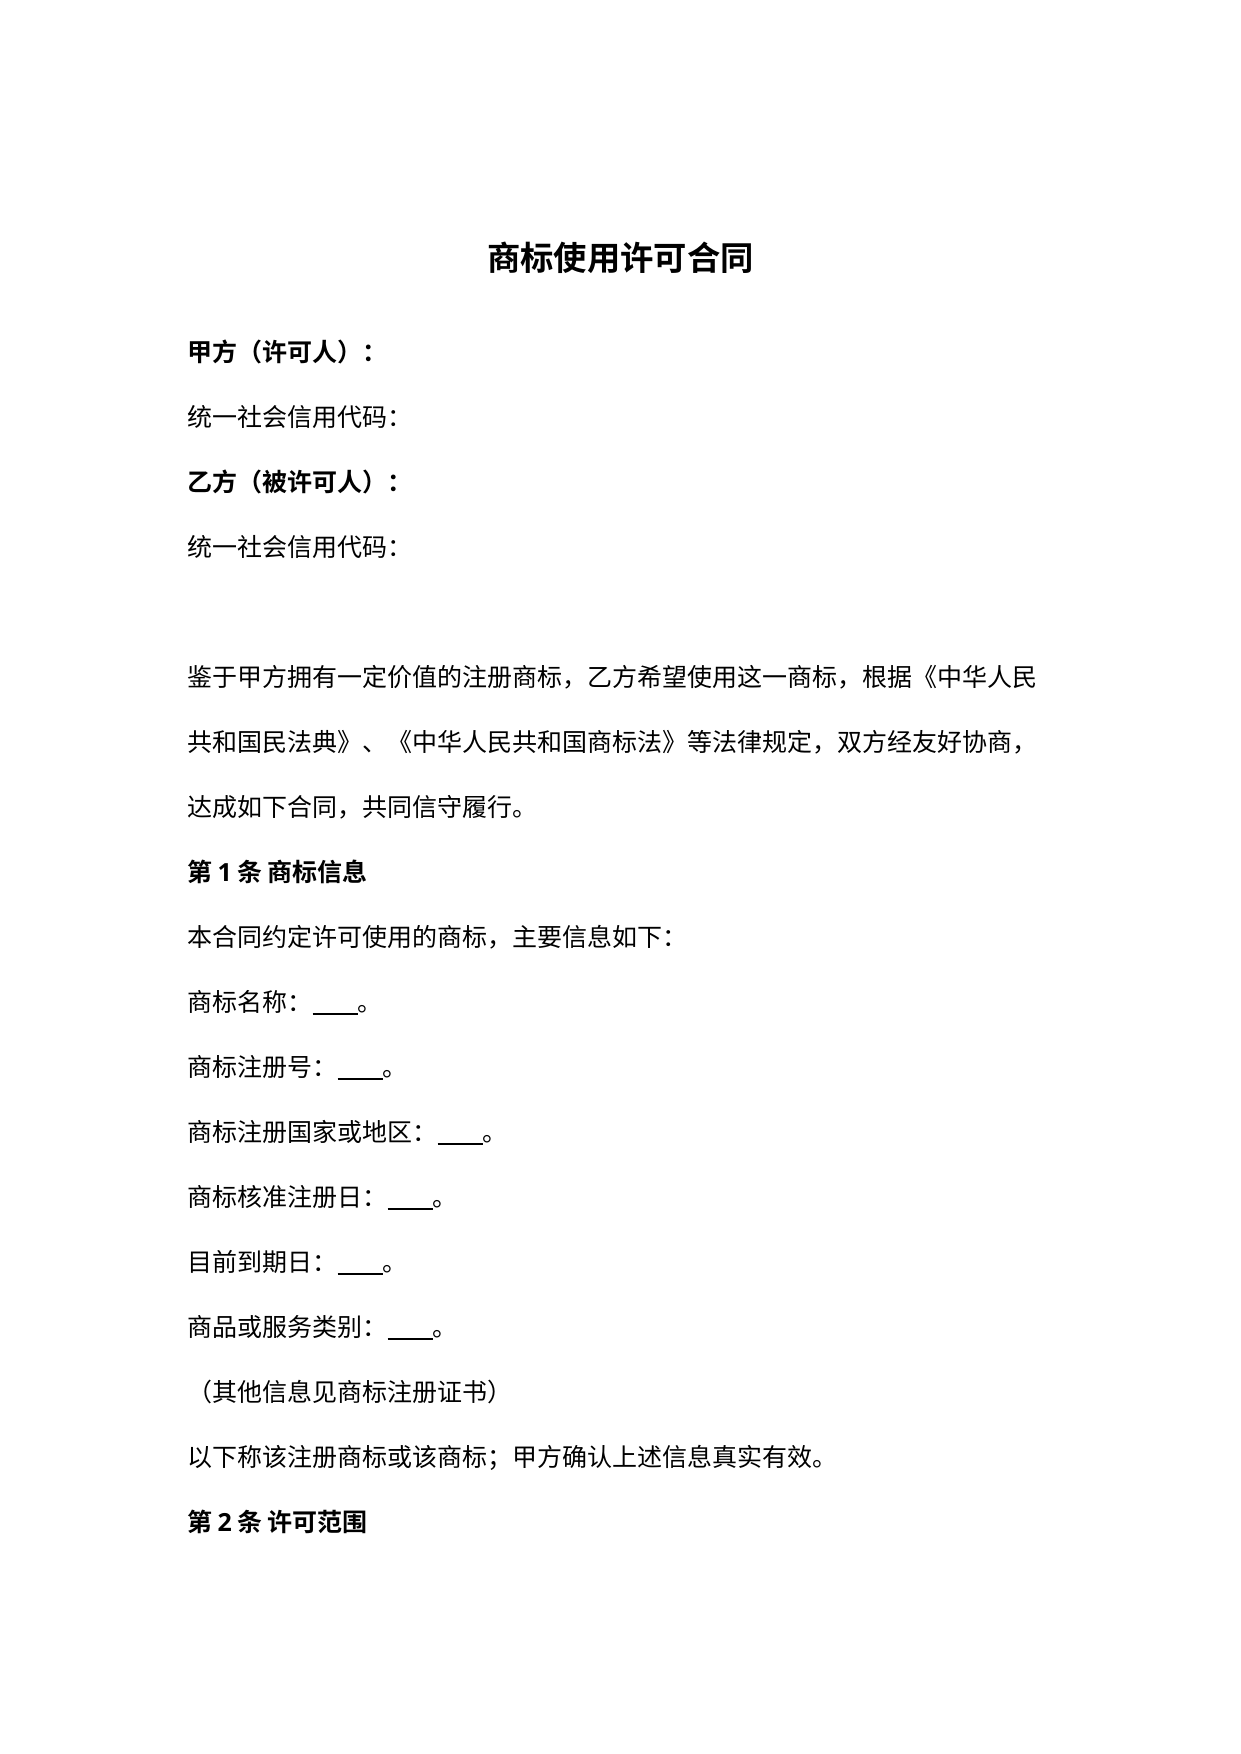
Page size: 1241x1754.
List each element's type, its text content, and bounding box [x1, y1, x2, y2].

subtitle 商标使用许可合同 [187, 224, 1053, 289]
text 统一社会信用代码： [187, 513, 1053, 578]
text 统一社会信用代码： [187, 383, 1053, 448]
text 本合同约定许可使用的商标，主要信息如下： [187, 903, 1053, 968]
subtitle 第1条 商标信息 [187, 838, 1053, 903]
subtitle 第2条 许可范围 [187, 1488, 1053, 1553]
text 乙方（被许可人）： [187, 448, 1053, 513]
text 鉴于甲方拥有一定价值的注册商标，乙方希望使用这一商标，根据《中华人民共和国民法典》、《中华人民共和国商标法》等法律规定，双方经友好协商，达成如下合同，共同信守履行。 [187, 643, 1053, 838]
text 商标注册国家或地区： 。 [187, 1098, 1053, 1163]
text 商标注册号： 。 [187, 1033, 1053, 1098]
text 商品或服务类别： 。 [187, 1293, 1053, 1358]
text 甲方（许可人）： [187, 318, 1053, 383]
text 以下称该注册商标或该商标；甲方确认上述信息真实有效。 [187, 1423, 1053, 1488]
text （其他信息见商标注册证书） [187, 1358, 1053, 1423]
text 商标核准注册日： 。 [187, 1163, 1053, 1228]
text 商标名称： 。 [187, 968, 1053, 1033]
text 目前到期日： 。 [187, 1228, 1053, 1293]
